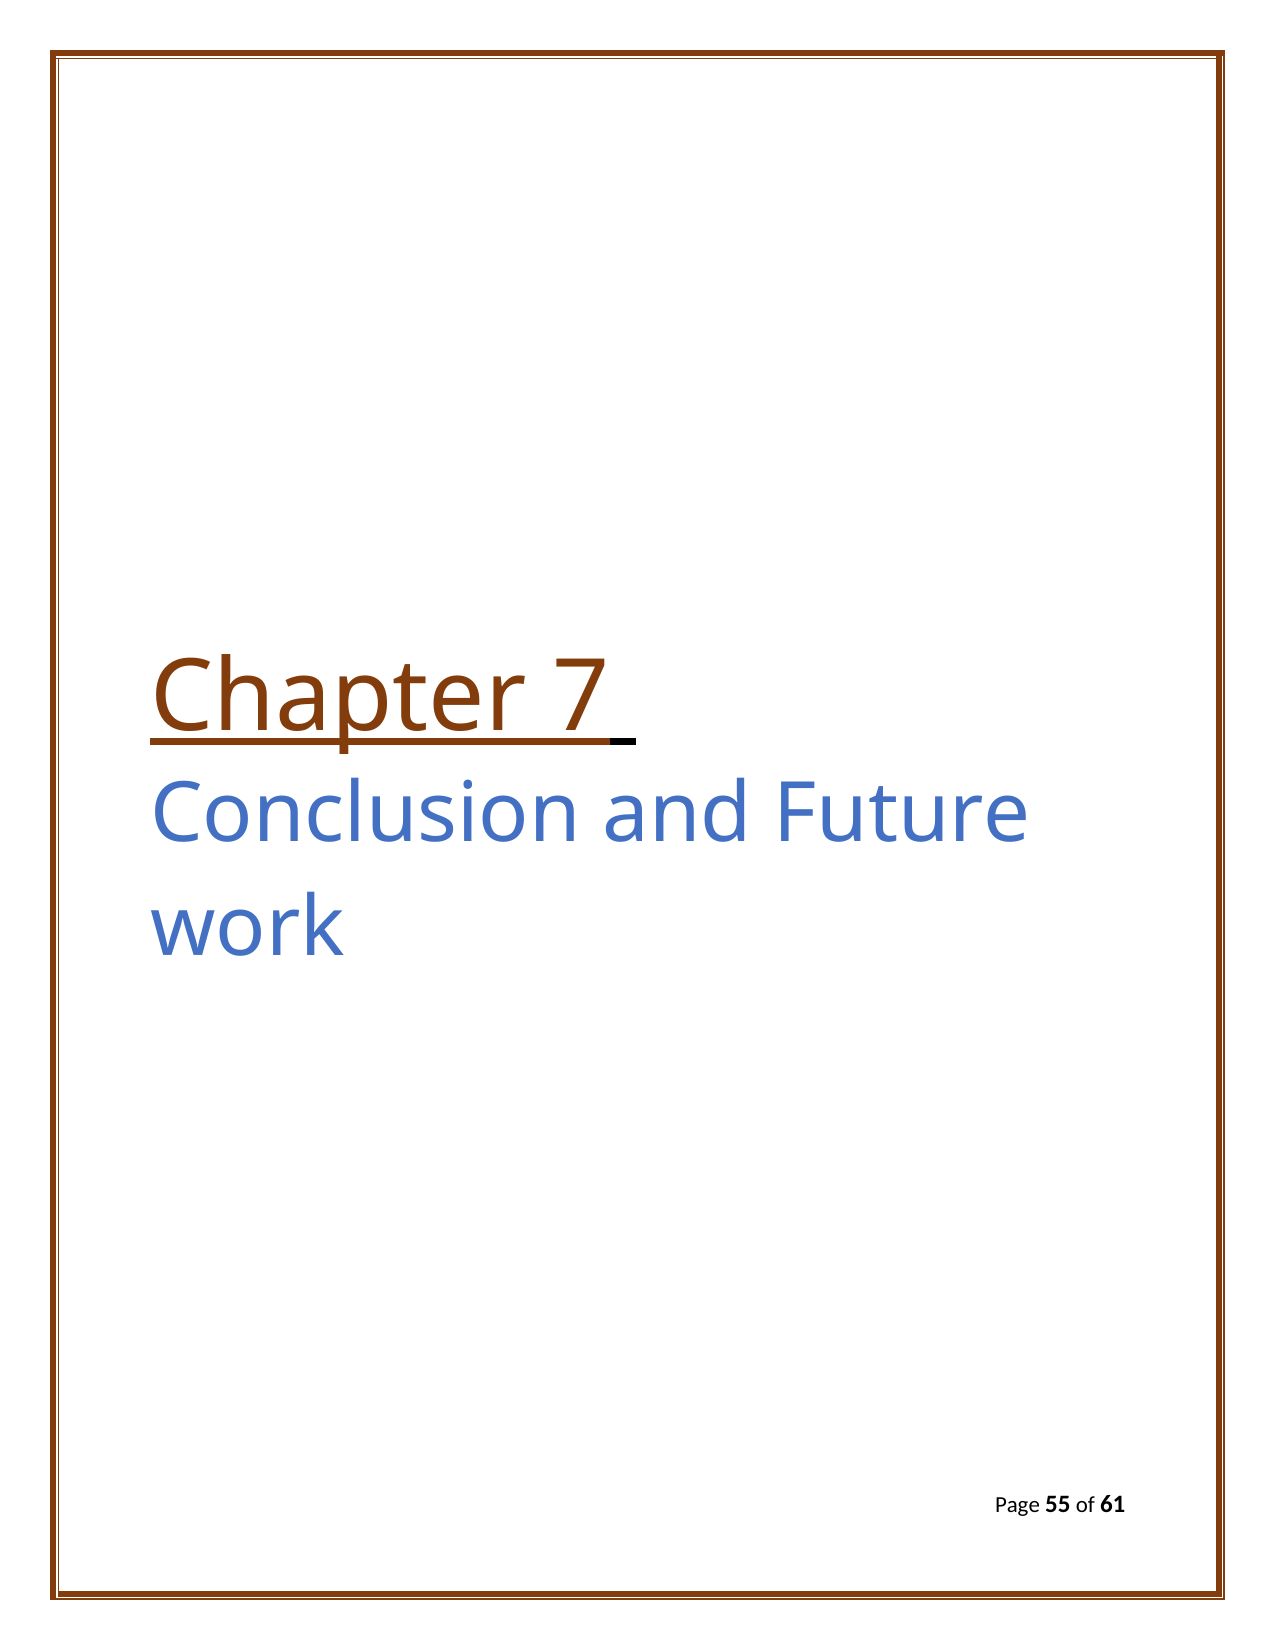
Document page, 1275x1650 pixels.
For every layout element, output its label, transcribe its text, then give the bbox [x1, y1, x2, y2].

text Chapter 7 [150, 640, 826, 752]
text Conclusion and Future work [150, 752, 1125, 979]
